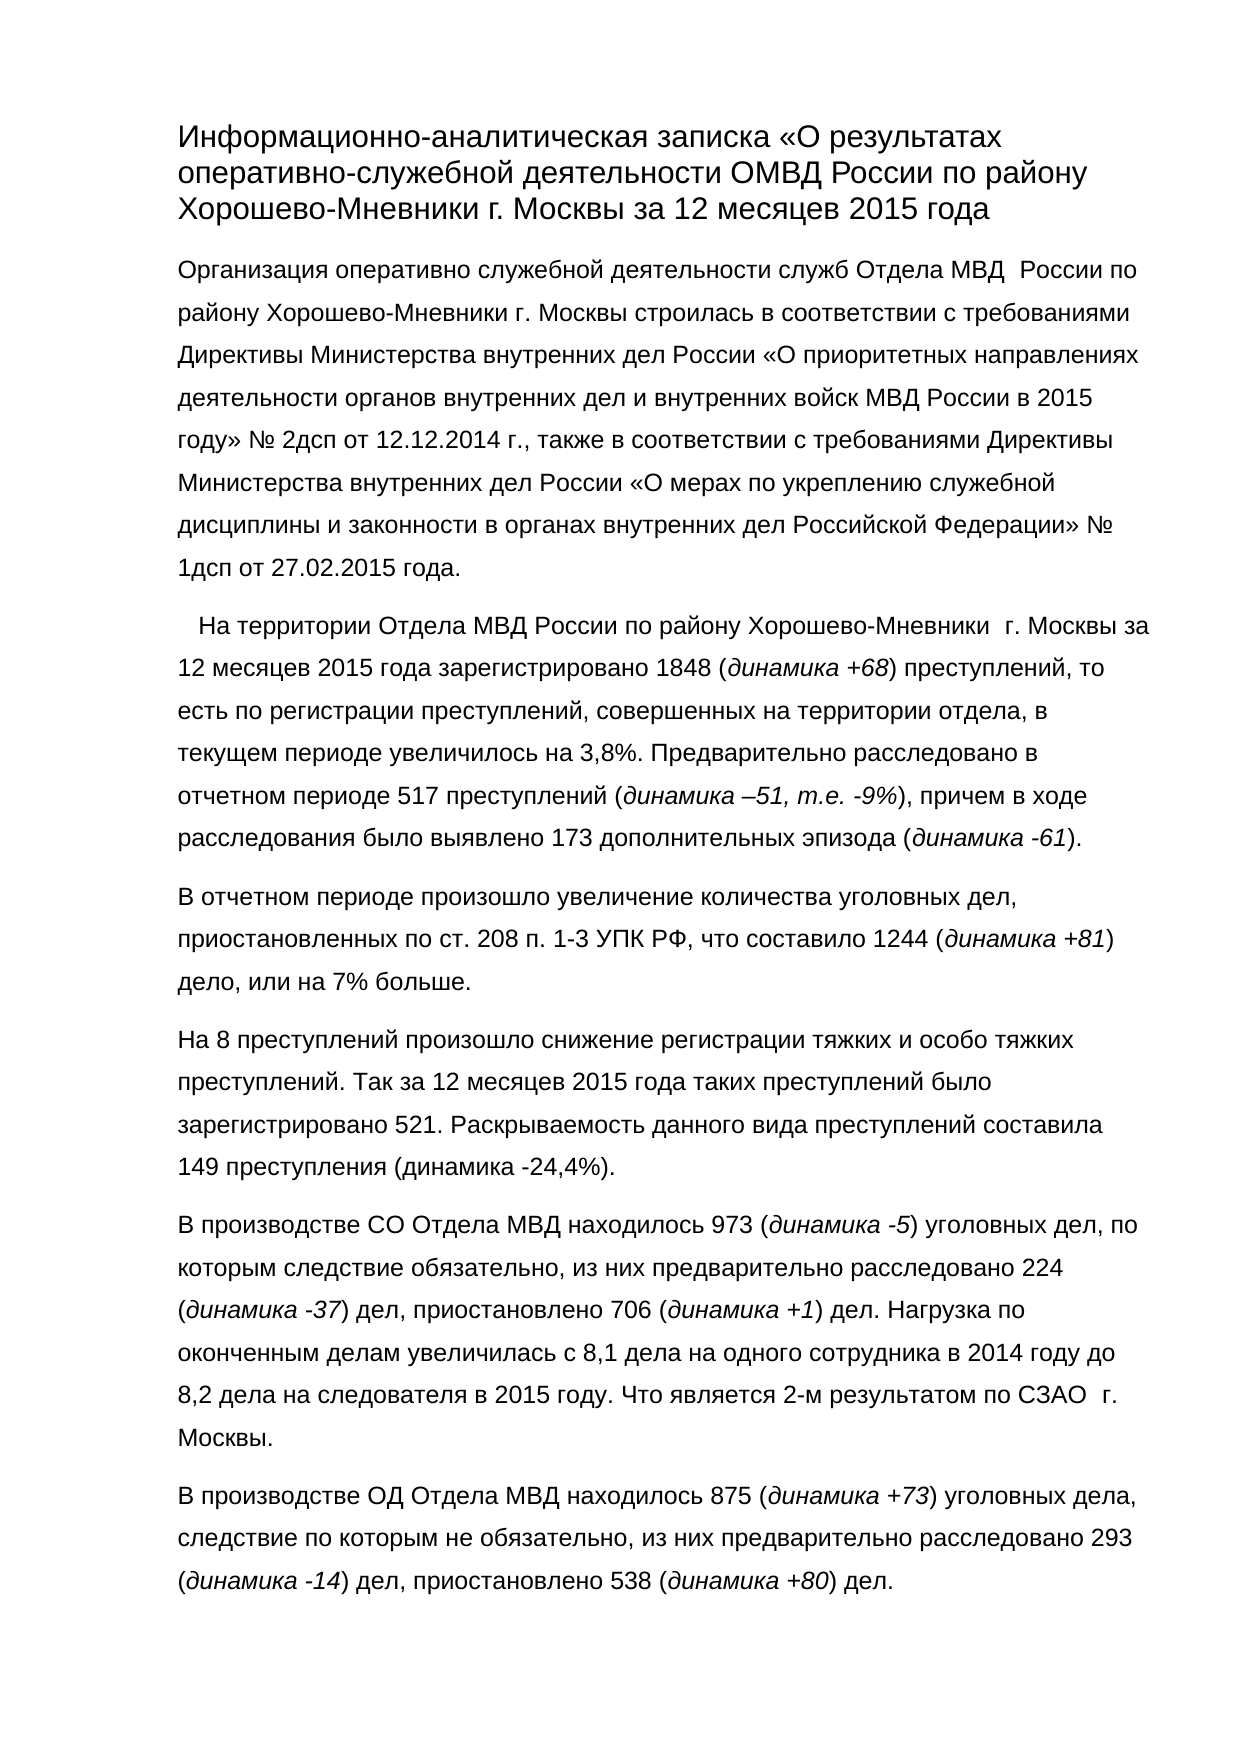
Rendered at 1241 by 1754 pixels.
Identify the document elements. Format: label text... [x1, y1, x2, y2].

text В производстве ОД Отдела МВД находилось 875 (динамика +73) уголовных дела, следствие по которым не обязательно, из них предварительно расследовано 293 (динамика -14) дел, приостановлено 538 (динамика +80) дел. [177, 1467, 1152, 1595]
text На 8 преступлений произошло снижение регистрации тяжких и особо тяжких преступлений. Так за 12 месяцев 2015 года таких преступлений было зарегистрировано 521. Раскрываемость данного вида преступлений составила 149 преступления (динамика -24,4%). [177, 1011, 1152, 1181]
text На территории Отдела МВД России по району Хорошево-Мневники г. Москвы за 12 месяцев 2015 года зарегистрировано 1848 (динамика +68) преступлений, то есть по регистрации преступлений, совершенных на территории отдела, в текущем периоде увеличилось на 3,8%. Предварительно расследовано в отчетном периоде 517 преступлений (динамика –51, т.е. -9%), причем в ходе расследования было выявлено 173 дополнительных эпизода (динамика -61). [177, 597, 1152, 852]
text В производстве СО Отдела МВД находилось 973 (динамика -5) уголовных дел, по которым следствие обязательно, из них предварительно расследовано 224 (динамика -37) дел, приостановлено 706 (динамика +1) дел. Нагрузка по оконченным делам увеличилась с 8,1 дела на одного сотрудника в 2014 году до 8,2 дела на следователя в 2015 году. Что является 2-м результатом по СЗАО г. Москвы. [177, 1197, 1152, 1452]
text Организация оперативно служебной деятельности служб Отдела МВД России по району Хорошево-Мневники г. Москвы строилась в соответствии с требованиями Директивы Министерства внутренних дел России «О приоритетных направлениях деятельности органов внутренних дел и внутренних войск МВД России в 2015 году» № 2дсп от 12.12.2014 г., также в соответствии с требованиями Директивы Министерства внутренних дел России «О мерах по укреплению служебной дисциплины и законности в органах внутренних дел Российской Федерации» № 1дсп от 27.02.2015 года. [177, 242, 1152, 582]
text Информационно-аналитическая записка «О результатах оперативно-служебной деятельности ОМВД России по району Хорошево-Мневники г. Москвы за 12 месяцев 2015 года [177, 118, 1152, 226]
text В отчетном периоде произошло увеличение количества уголовных дел, приостановленных по ст. 208 п. 1-3 УПК РФ, что составило 1244 (динамика +81) дело, или на 7% больше. [177, 868, 1152, 995]
